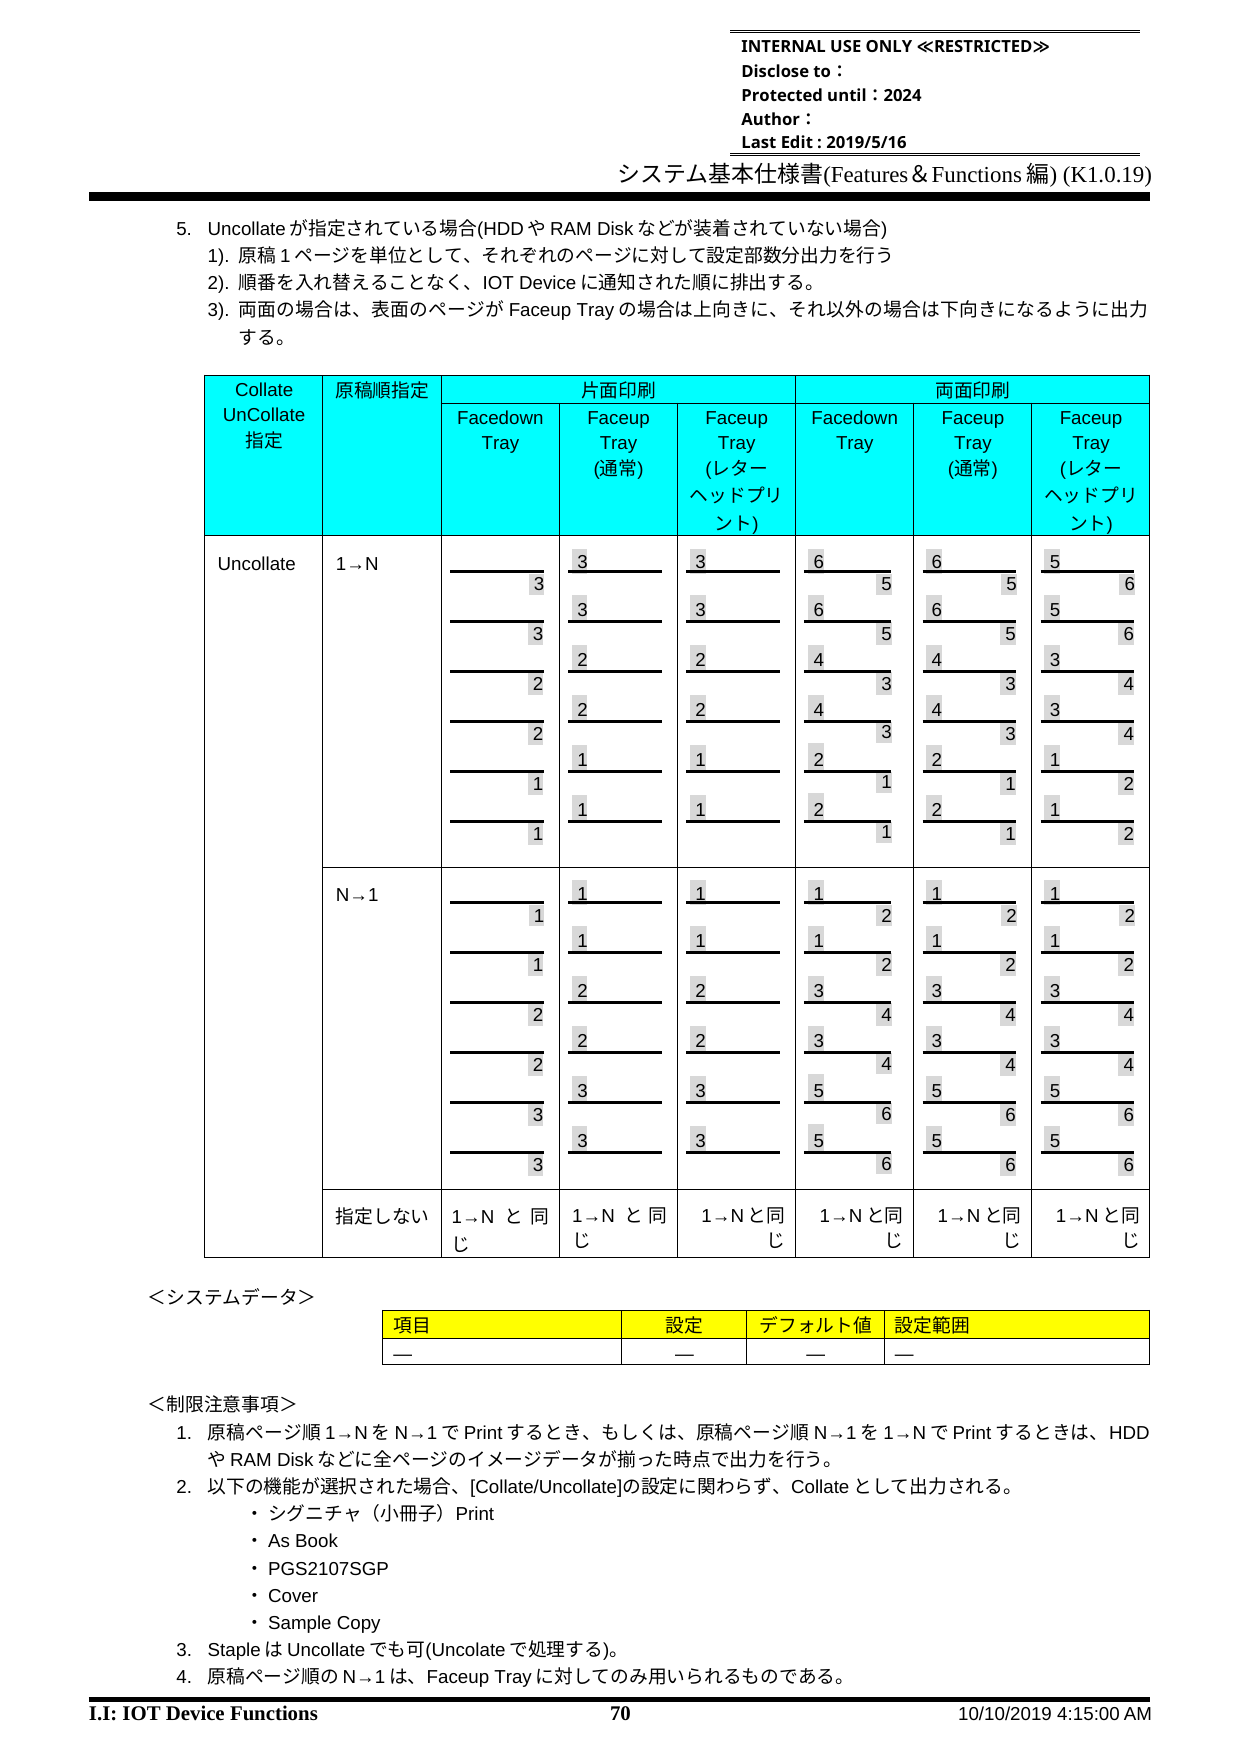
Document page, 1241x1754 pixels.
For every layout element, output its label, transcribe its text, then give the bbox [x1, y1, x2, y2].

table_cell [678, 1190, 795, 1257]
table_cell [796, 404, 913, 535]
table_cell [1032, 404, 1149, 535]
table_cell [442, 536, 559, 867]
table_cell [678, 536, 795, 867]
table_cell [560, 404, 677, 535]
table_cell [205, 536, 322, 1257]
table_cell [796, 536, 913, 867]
list Uncollateが指定されている場合(HDDやRAM Diskなどが装着されていない場合) [176, 213, 1150, 241]
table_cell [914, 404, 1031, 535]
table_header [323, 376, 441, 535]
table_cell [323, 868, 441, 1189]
text ・ Sample Copy [245, 1608, 1150, 1635]
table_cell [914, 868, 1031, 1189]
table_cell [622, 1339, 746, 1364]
text ＜制限注意事項＞ [148, 1390, 1150, 1417]
text ・ Cover [245, 1580, 1150, 1608]
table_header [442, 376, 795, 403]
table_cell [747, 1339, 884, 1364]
list 原稿ページ順のN→1は、Faceup Trayに対してのみ用いられるものである。 [176, 1662, 1150, 1689]
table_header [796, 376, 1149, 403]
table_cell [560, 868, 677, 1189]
list 原稿ページ順1→NをN→1でPrintするとき、もしくは、原稿ページ順N→1を1→NでPrintするときは、HDDやRAM Diskなどに全ページのイメージデータが揃った時点で出力を行う。 [176, 1417, 1150, 1472]
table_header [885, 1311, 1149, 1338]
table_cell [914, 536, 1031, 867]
list 原稿1ページを単位として、それぞれのページに対して設定部数分出力を行う [207, 241, 1150, 268]
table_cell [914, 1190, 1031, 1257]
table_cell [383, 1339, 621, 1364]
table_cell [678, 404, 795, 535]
list 両面の場合は、表面のページがFaceup Trayの場合は上向きに、それ以外の場合は下向きになるように出力する。 [207, 295, 1150, 349]
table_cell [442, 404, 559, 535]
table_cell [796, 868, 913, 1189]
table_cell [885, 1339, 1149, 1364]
text ・ PGS2107SGP [245, 1553, 1150, 1580]
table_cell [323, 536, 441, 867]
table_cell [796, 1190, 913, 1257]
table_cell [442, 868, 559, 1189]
text ＜システムデータ＞ [148, 1283, 1150, 1310]
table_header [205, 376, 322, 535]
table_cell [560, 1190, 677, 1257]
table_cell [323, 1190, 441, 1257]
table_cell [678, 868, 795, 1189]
text ・ As Book [245, 1526, 1150, 1553]
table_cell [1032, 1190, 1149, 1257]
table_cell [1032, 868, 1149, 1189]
text ・ シグニチャ（小冊子）Print [245, 1499, 1150, 1526]
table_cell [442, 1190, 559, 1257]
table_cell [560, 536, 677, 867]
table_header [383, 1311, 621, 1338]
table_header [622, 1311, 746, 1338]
list StapleはUncollateでも可(Uncolateで処理する)。 [176, 1635, 1150, 1662]
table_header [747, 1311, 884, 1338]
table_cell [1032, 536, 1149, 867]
list 以下の機能が選択された場合、[Collate/Uncollate]の設定に関わらず、Collateとして出力される。 [176, 1472, 1150, 1499]
list 順番を入れ替えることなく、IOT Deviceに通知された順に排出する。 [207, 268, 1150, 295]
